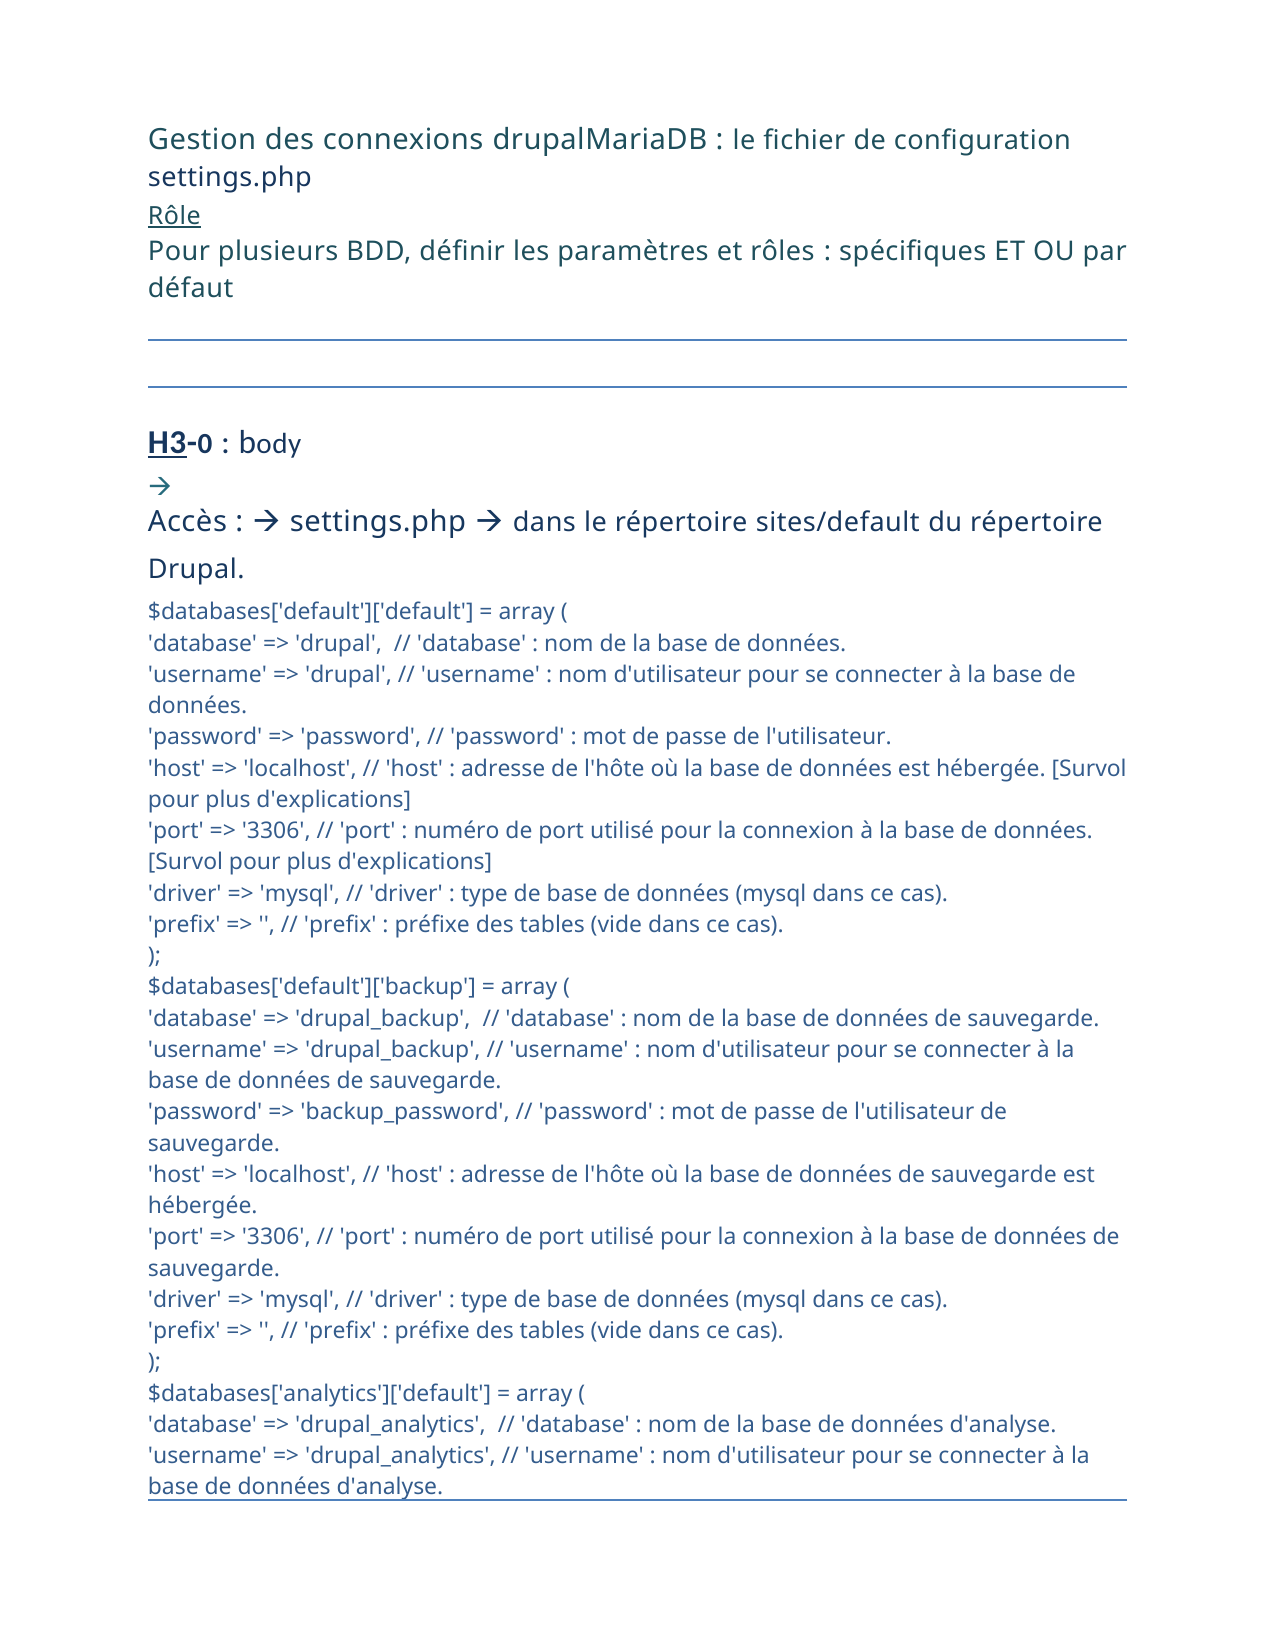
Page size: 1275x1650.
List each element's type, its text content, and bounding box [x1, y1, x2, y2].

title 'driver' => 'mysql', // 'driver' : type de base de données (mysql dans ce cas). [148, 876, 1127, 908]
title 'password' => 'password', // 'password' : mot de passe de l'utilisateur. [148, 720, 1127, 751]
title 'host' => 'localhost', // 'host' : adresse de l'hôte où la base de données est hébergée. [Survol pour plus d'explications] [148, 751, 1127, 814]
title 'prefix' => '', // 'prefix' : préfixe des tables (vide dans ce cas). [148, 1314, 1127, 1345]
title $databases['default']['backup'] = array ( [148, 970, 1127, 1001]
title 'username' => 'drupal_backup', // 'username' : nom d'utilisateur pour se connecter à la base de données de sauvegarde. [148, 1033, 1127, 1095]
title 'database' => 'drupal', // 'database' : nom de la base de données. [148, 626, 1127, 658]
title 'host' => 'localhost', // 'host' : adresse de l'hôte où la base de données de sauvegarde est hébergée. [148, 1158, 1127, 1220]
title Pour plusieurs BDD, définir les paramètres et rôles : spécifiques ET OU par défaut [148, 232, 1127, 305]
title 'port' => '3306', // 'port' : numéro de port utilisé pour la connexion à la base de données de sauvegarde. [148, 1220, 1127, 1283]
title 'username' => 'drupal_analytics', // 'username' : nom d'utilisateur pour se connecter à la base de données d'analyse. [148, 1439, 1127, 1499]
title Gestion des connexions drupalMariaDB : le fichier de configuration settings.php [148, 118, 1127, 195]
title 'driver' => 'mysql', // 'driver' : type de base de données (mysql dans ce cas). [148, 1283, 1127, 1314]
title $databases['analytics']['default'] = array ( [148, 1376, 1127, 1408]
title ); [148, 1345, 1127, 1376]
title Rôle [148, 197, 1127, 232]
title $databases['default']['default'] = array ( [148, 595, 1127, 626]
title Accès : settings.php dans le répertoire sites/default du répertoire Drupal. [148, 500, 1127, 586]
title 'password' => 'backup_password', // 'password' : mot de passe de l'utilisateur de sauvegarde. [148, 1095, 1127, 1158]
title 'prefix' => '', // 'prefix' : préfixe des tables (vide dans ce cas). [148, 908, 1127, 939]
title H3-0 : body [148, 422, 1127, 462]
title 'database' => 'drupal_analytics', // 'database' : nom de la base de données d'analyse. [148, 1408, 1127, 1439]
title 'database' => 'drupal_backup', // 'database' : nom de la base de données de sauvegarde. [148, 1001, 1127, 1033]
title 'port' => '3306', // 'port' : numéro de port utilisé pour la connexion à la base de données. [Survol pour plus d'explications] [148, 814, 1127, 876]
title 'username' => 'drupal', // 'username' : nom d'utilisateur pour se connecter à la base de données. [148, 658, 1127, 720]
title ); [148, 939, 1127, 970]
